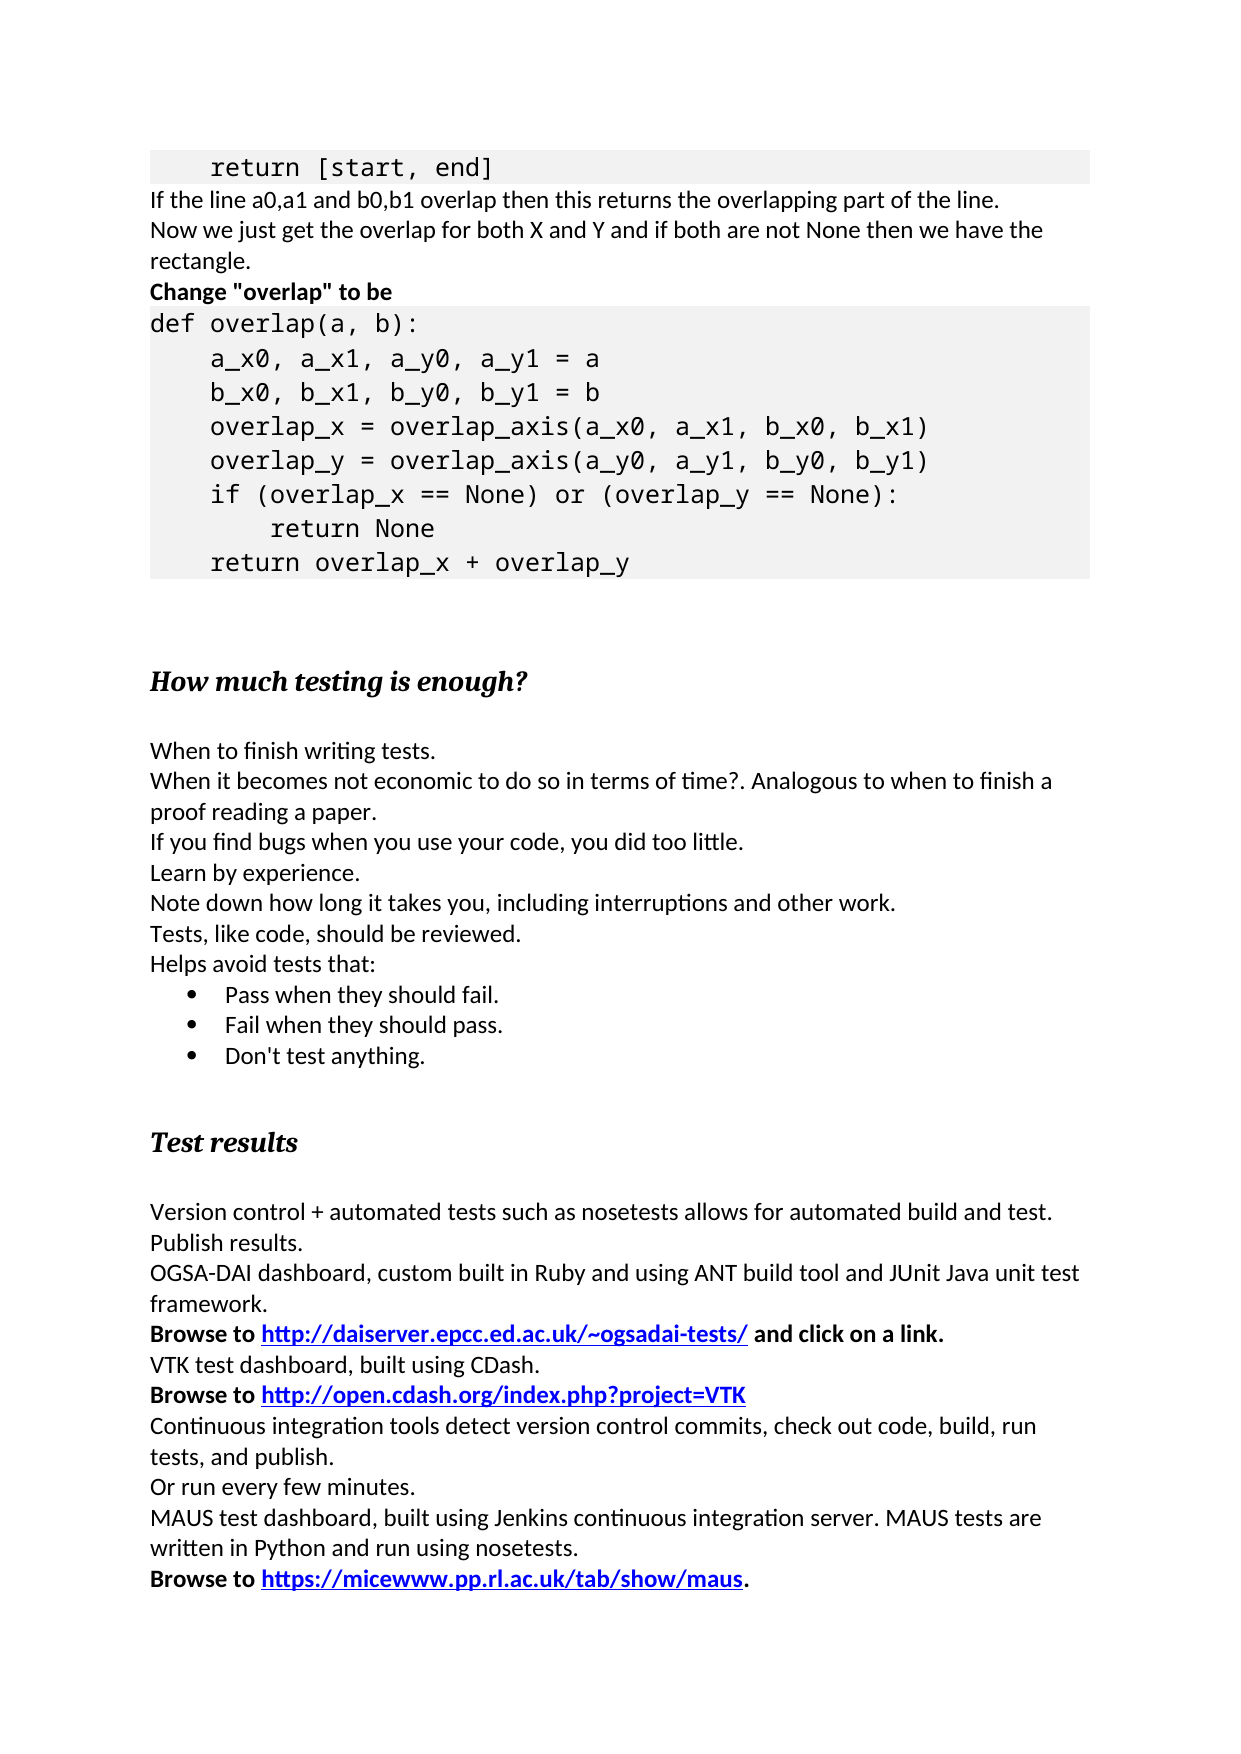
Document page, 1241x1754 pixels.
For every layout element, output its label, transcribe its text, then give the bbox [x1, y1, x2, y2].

text Or run every few minutes. [150, 1471, 1090, 1502]
text Browse to https://micewww.pp.rl.ac.uk/tab/show/maus. [150, 1563, 1090, 1593]
text Version control + automated tests such as nosetests allows for automated build and test. [150, 1197, 1090, 1227]
text Helps avoid tests that: [150, 949, 1090, 979]
text Tests, like code, should be reviewed. [150, 918, 1090, 949]
text Change "overlap" to be [150, 276, 1090, 306]
text If the line a0,a1 and b0,b1 overlap then this returns the overlapping part of the line. [150, 184, 1090, 214]
text return None [150, 511, 1090, 544]
text b_x0, b_x1, b_y0, b_y1 = b [150, 374, 1090, 408]
text Learn by experience. [150, 857, 1090, 888]
text VTK test dashboard, built using CDash. [150, 1349, 1090, 1380]
text if (overlap_x == None) or (overlap_y == None): [150, 476, 1090, 511]
text MAUS test dashboard, built using Jenkins continuous integration server. MAUS tests are written in Python and run using nosetests. [150, 1502, 1090, 1563]
text Now we just get the overlap for both X and Y and if both are not None then we have the rectangle. [150, 214, 1090, 276]
text Browse to http://daiserver.epcc.ed.ac.uk/~ogsadai-tests/ and click on a link. [150, 1319, 1090, 1349]
text return [start, end] [150, 150, 1090, 184]
text return overlap_x + overlap_y [150, 544, 1090, 579]
text a_x0, a_x1, a_y0, a_y1 = a [150, 340, 1090, 374]
subtitle How much testing is enough? [150, 665, 1090, 698]
text If you find bugs when you use your code, you did too little. [150, 827, 1090, 857]
subtitle Test results [150, 1126, 1090, 1160]
list Don't test anything. [187, 1040, 1090, 1071]
text OGSA-DAI dashboard, custom built in Ruby and using ANT build tool and JUnit Java unit test framework. [150, 1258, 1090, 1319]
list Pass when they should fail. [187, 979, 1090, 1010]
text overlap_x = overlap_axis(a_x0, a_x1, b_x0, b_x1) [150, 408, 1090, 442]
text Publish results. [150, 1227, 1090, 1258]
text Browse to http://open.cdash.org/index.php?project=VTK [150, 1380, 1090, 1410]
list Fail when they should pass. [187, 1010, 1090, 1040]
text When it becomes not economic to do so in terms of time?. Analogous to when to finish a proof reading a paper. [150, 766, 1090, 827]
text Continuous integration tools detect version control commits, check out code, build, run tests, and publish. [150, 1410, 1090, 1471]
text def overlap(a, b): [150, 306, 1090, 340]
text When to finish writing tests. [150, 735, 1090, 766]
text Note down how long it takes you, including interruptions and other work. [150, 888, 1090, 918]
text overlap_y = overlap_axis(a_y0, a_y1, b_y0, b_y1) [150, 442, 1090, 476]
